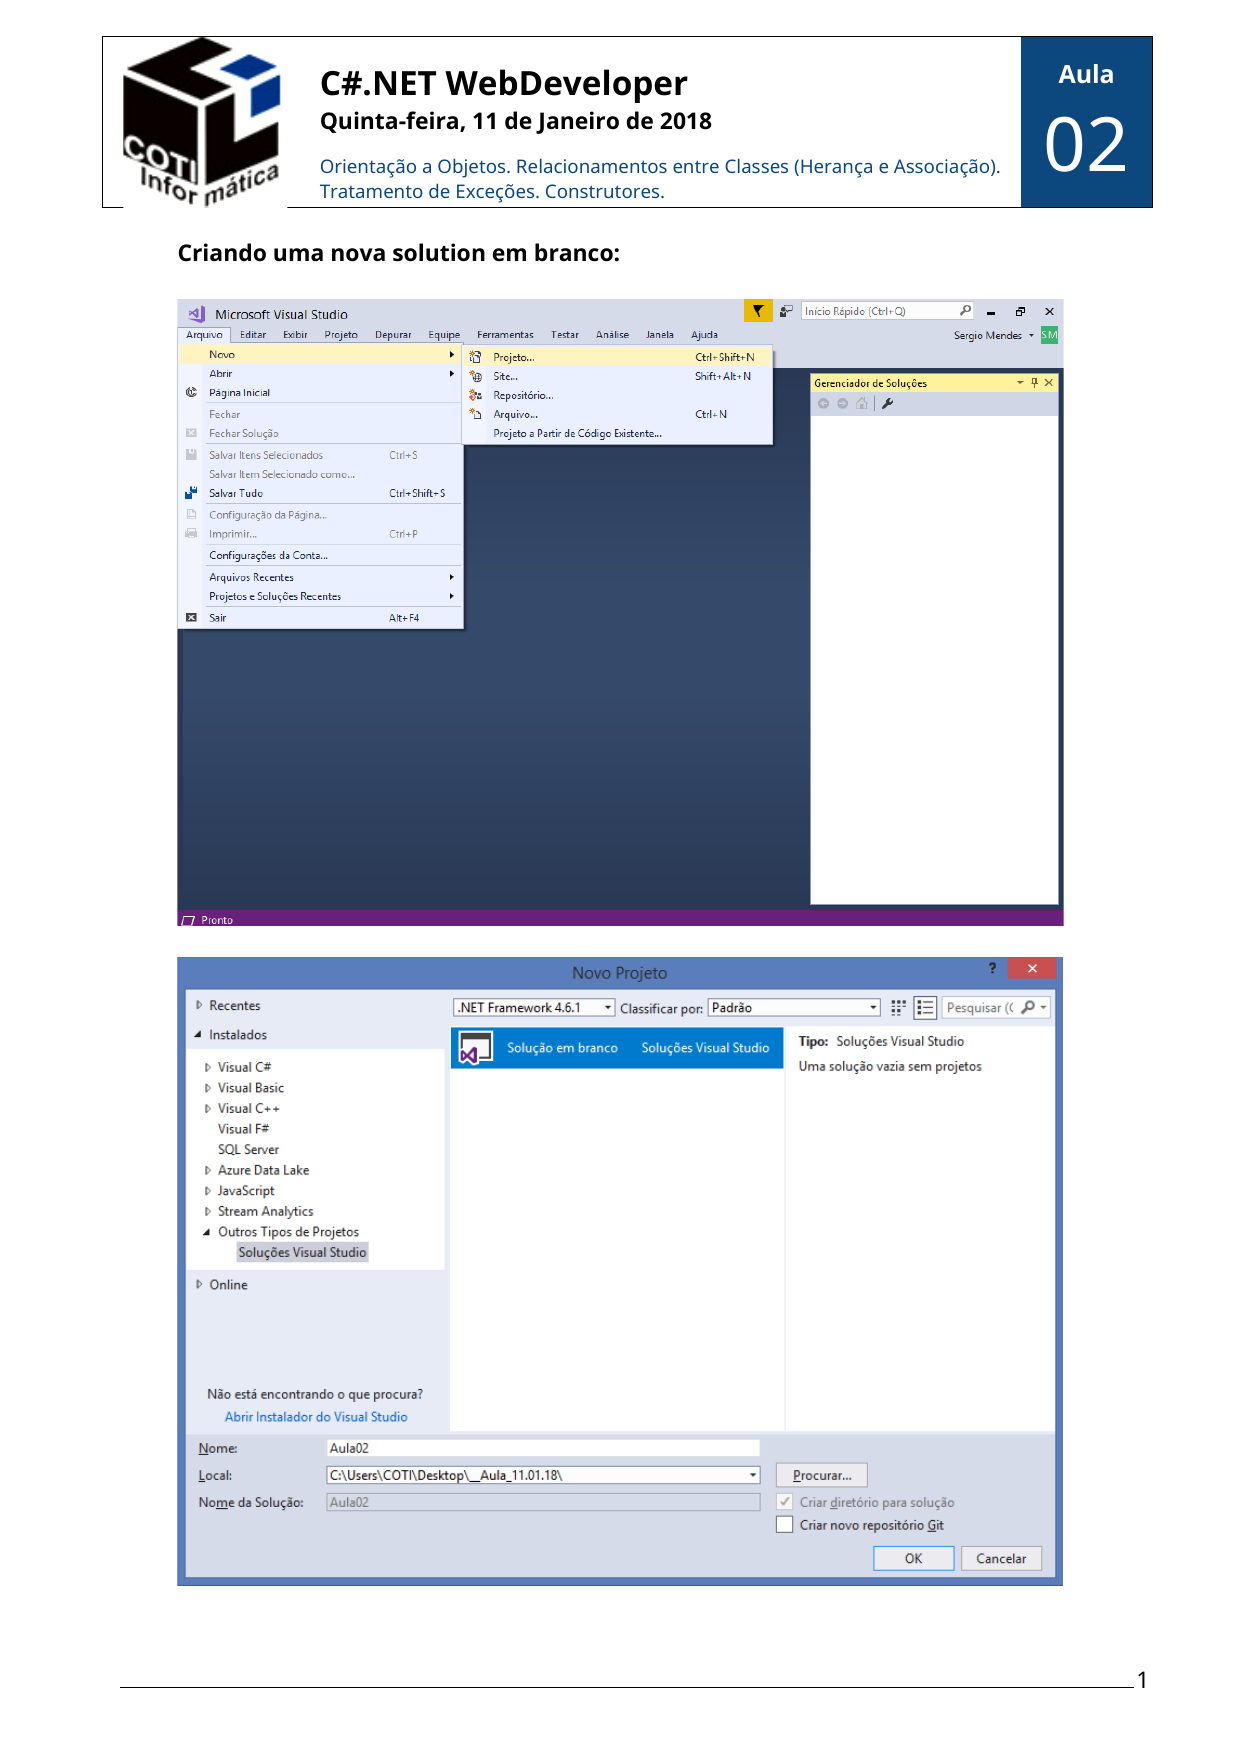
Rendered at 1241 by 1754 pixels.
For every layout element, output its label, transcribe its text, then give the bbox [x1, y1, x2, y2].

text Criando uma nova solution em branco: [177, 237, 1063, 268]
picture [177, 299, 1064, 926]
picture [177, 957, 1063, 1586]
